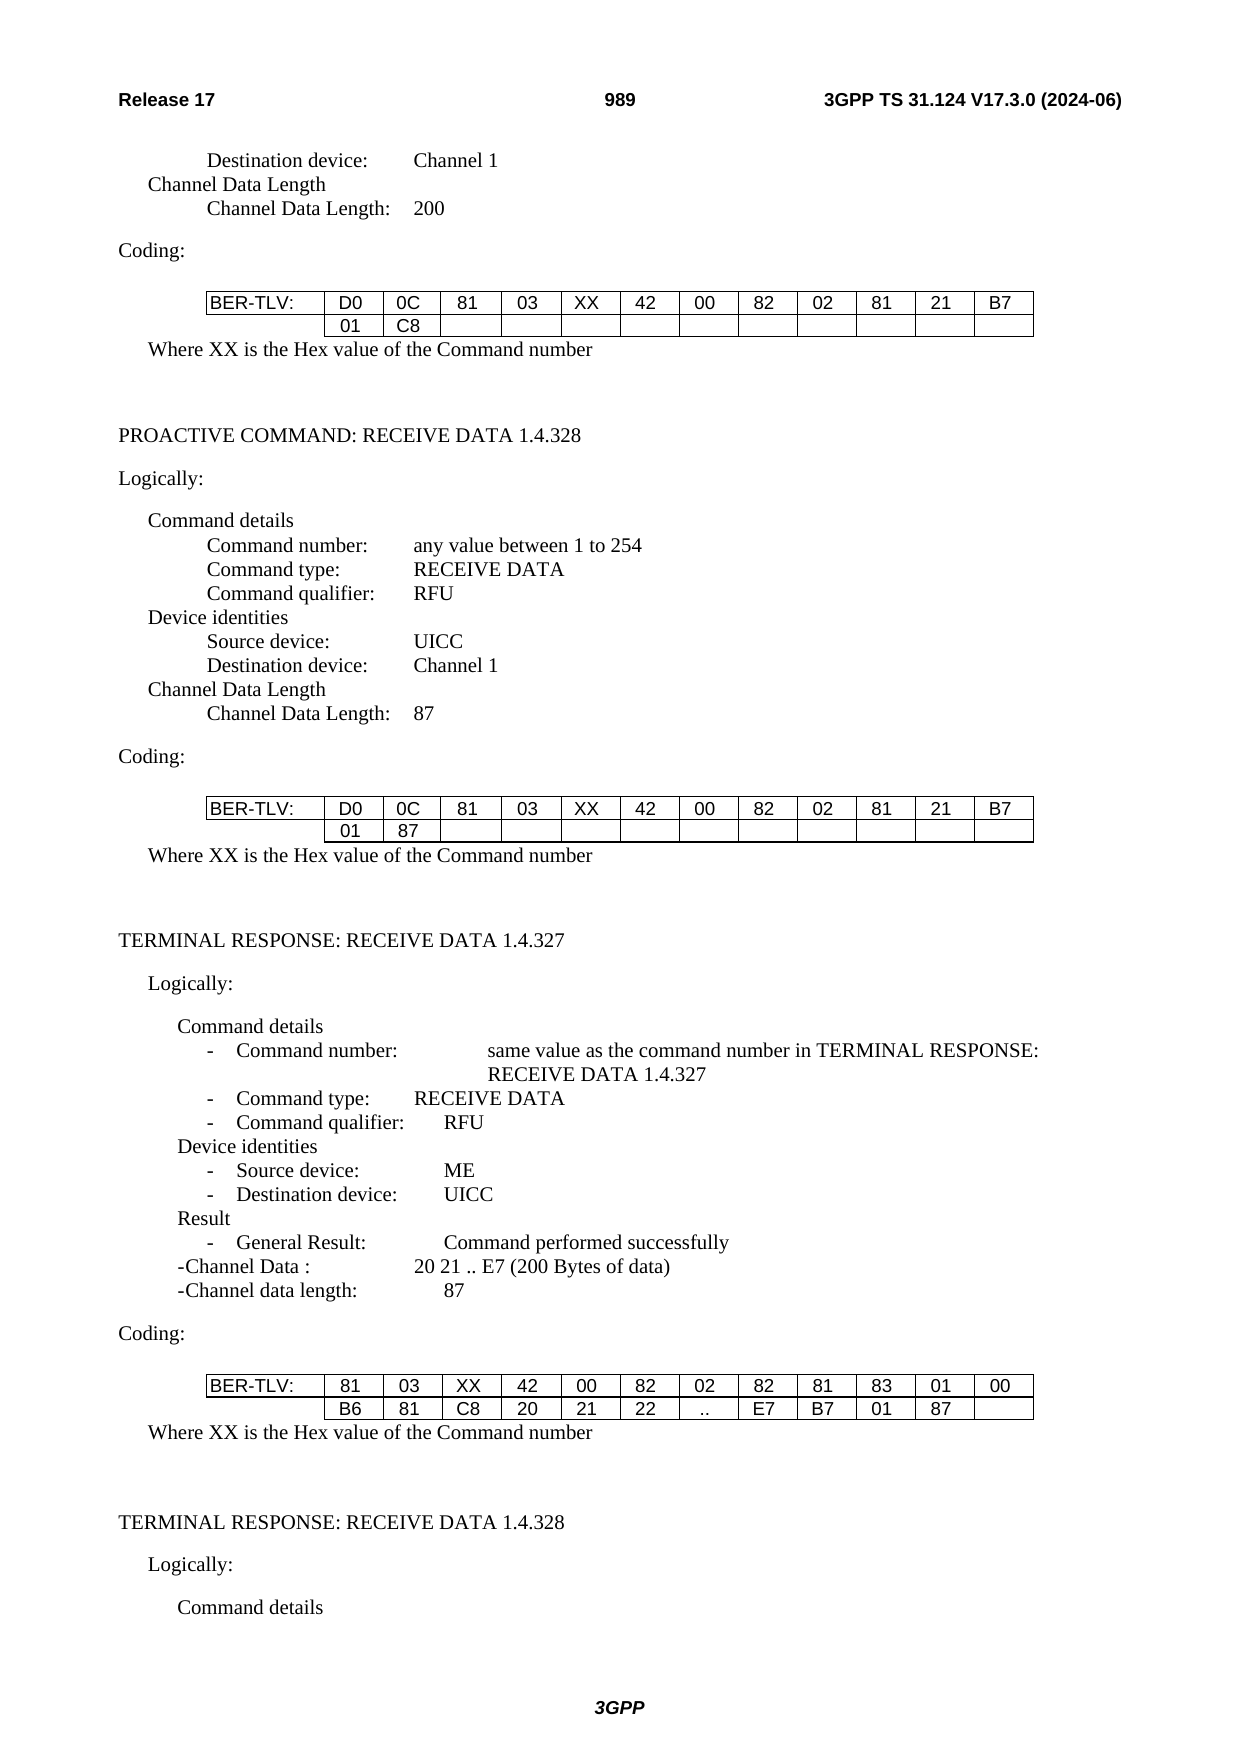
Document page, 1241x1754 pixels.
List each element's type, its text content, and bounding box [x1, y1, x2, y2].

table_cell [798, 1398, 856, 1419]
text Command details [177, 1595, 1122, 1619]
text Command qualifier: RFU [148, 581, 1122, 605]
text Source device: UICC [148, 629, 1122, 653]
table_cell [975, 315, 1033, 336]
text Command details [148, 508, 1122, 532]
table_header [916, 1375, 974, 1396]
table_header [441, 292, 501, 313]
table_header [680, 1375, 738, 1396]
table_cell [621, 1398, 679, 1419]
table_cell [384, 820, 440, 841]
list Source device: ME [207, 1158, 1122, 1182]
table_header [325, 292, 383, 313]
text Logically: [148, 971, 1122, 995]
text Coding: [118, 1321, 1122, 1345]
text Destination device: Channel 1 [148, 147, 1122, 172]
text Destination device: Channel 1 [148, 653, 1122, 677]
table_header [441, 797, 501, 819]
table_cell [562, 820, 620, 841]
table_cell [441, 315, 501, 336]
text Where XX is the Hex value of the Command number [118, 337, 1122, 361]
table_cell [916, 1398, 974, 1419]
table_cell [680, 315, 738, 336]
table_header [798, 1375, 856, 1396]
list Destination device: UICC [207, 1182, 1122, 1206]
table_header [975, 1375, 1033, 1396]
text Command number: any value between 1 to 254 [148, 532, 1122, 557]
text Command details [177, 1014, 1122, 1038]
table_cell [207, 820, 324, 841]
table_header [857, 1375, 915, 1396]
text Logically: [148, 1552, 1122, 1576]
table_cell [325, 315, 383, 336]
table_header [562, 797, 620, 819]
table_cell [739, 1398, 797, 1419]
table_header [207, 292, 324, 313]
text Channel Data Length: 87 [148, 701, 1122, 725]
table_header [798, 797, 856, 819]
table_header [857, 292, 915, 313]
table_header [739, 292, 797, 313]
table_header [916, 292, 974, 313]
list Channel Data : 20 21 .. E7 (200 Bytes of data) [177, 1254, 1122, 1278]
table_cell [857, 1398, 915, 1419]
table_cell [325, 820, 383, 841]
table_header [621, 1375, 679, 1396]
text Device identities [148, 605, 1122, 629]
text Channel Data Length: 200 [148, 196, 1122, 220]
text Coding: [118, 238, 1122, 262]
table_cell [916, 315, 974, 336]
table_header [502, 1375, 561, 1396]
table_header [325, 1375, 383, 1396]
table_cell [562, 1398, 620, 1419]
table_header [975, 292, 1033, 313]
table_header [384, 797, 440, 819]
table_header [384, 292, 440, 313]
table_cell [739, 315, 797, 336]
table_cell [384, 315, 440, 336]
text Device identities [177, 1134, 1122, 1158]
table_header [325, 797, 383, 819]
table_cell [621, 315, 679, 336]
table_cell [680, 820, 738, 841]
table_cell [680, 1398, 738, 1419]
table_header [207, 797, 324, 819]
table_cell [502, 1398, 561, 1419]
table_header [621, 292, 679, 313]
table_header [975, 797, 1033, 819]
text TERMINAL RESPONSE: RECEIVE DATA 1.4.328 [118, 1509, 1122, 1534]
text Channel Data Length [148, 172, 1122, 196]
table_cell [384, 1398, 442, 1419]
text PROACTIVE COMMAND: RECEIVE DATA 1.4.328 [118, 423, 1122, 447]
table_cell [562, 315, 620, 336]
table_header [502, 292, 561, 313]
text Where XX is the Hex value of the Command number [118, 1420, 1122, 1444]
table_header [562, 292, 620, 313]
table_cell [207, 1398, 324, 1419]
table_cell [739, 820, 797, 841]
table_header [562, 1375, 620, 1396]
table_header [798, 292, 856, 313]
list General Result: Command performed successfully [207, 1230, 1122, 1254]
text Logically: [118, 466, 1122, 490]
text Command type: RECEIVE DATA [148, 557, 1122, 581]
text TERMINAL RESPONSE: RECEIVE DATA 1.4.327 [118, 928, 1122, 952]
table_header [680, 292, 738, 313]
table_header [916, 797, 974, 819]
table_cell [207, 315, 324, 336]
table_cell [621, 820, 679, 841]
text Where XX is the Hex value of the Command number [118, 842, 1122, 867]
text Result [177, 1206, 1122, 1230]
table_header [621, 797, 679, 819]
list Command type: RECEIVE DATA [207, 1086, 1122, 1110]
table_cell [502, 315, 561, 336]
list Command number: same value as the command number in TERMINAL RESPONSE: RECEIVE DATA 1.4.327 [207, 1038, 1122, 1086]
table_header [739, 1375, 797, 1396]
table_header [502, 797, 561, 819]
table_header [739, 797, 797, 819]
text Channel Data Length [148, 677, 1122, 701]
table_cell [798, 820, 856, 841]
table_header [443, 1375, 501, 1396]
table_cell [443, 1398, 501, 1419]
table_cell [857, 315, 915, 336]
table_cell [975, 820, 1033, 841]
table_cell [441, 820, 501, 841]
list Channel data length: 87 [177, 1278, 1122, 1302]
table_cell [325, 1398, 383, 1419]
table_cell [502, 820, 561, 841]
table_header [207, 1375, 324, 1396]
text Coding: [118, 744, 1122, 768]
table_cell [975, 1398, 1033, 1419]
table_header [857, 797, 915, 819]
list Command qualifier: RFU [207, 1110, 1122, 1134]
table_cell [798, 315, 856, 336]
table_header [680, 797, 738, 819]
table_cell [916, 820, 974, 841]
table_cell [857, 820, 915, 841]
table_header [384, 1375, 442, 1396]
